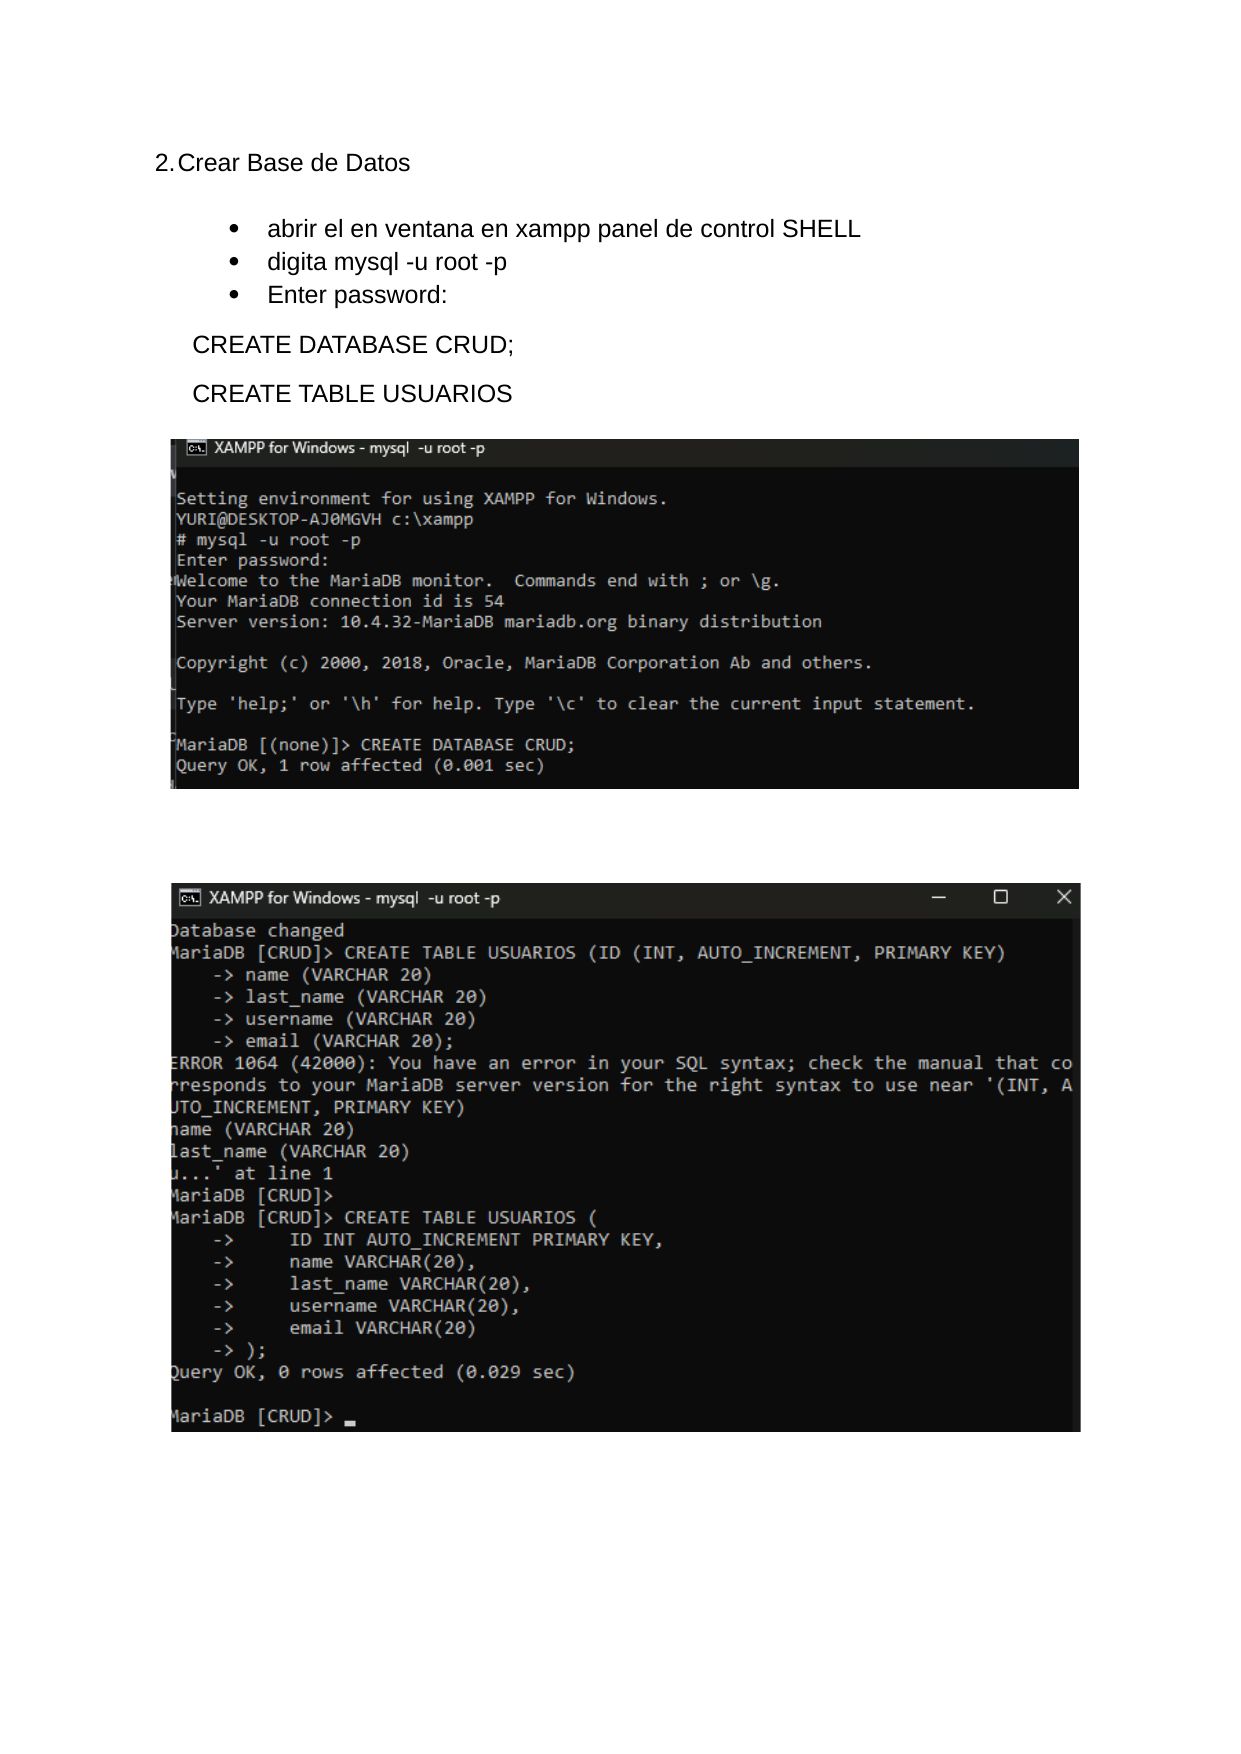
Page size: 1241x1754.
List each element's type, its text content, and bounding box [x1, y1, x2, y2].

text CREATE TABLE USUARIOS [192, 379, 1063, 408]
text CREATE DATABASE CRUD; [192, 330, 1063, 358]
picture [170, 439, 1079, 789]
list abrir el en ventana en xampp panel de control SHELL [229, 214, 1063, 242]
list digita mysql -u root -p [229, 247, 1063, 276]
list Crear Base de Datos [154, 148, 1063, 176]
picture [171, 883, 1081, 1432]
list Enter password: [229, 280, 1063, 309]
